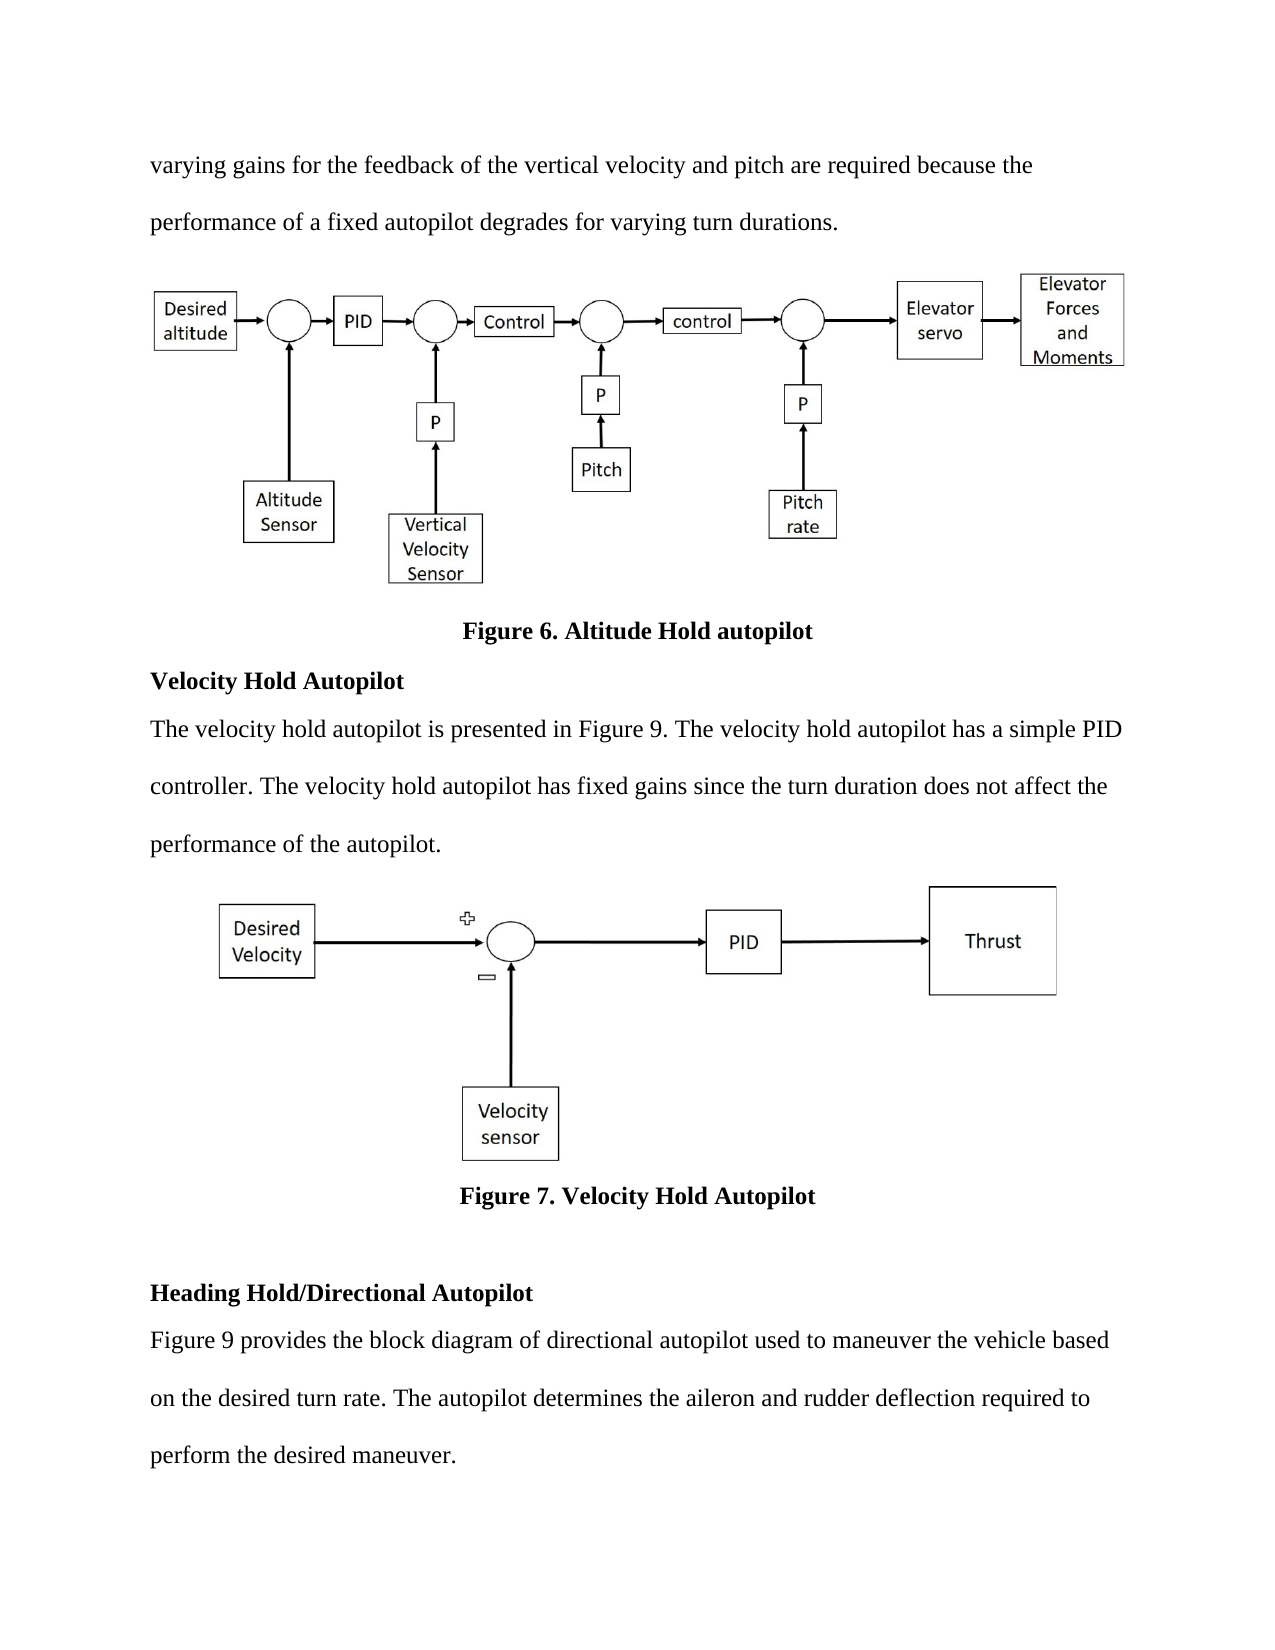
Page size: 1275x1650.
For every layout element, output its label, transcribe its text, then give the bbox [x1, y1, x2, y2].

text Heading Hold/Directional Autopilot [150, 1278, 1125, 1307]
text Velocity Hold Autopilot [150, 666, 1125, 695]
picture [150, 265, 1125, 598]
text The velocity hold autopilot is presented in Figure 9. The velocity hold autopilot has a simple PID controller. The velocity hold autopilot has fixed gains since the turn duration does not affect the performance of the autopilot. [150, 714, 1125, 857]
picture [218, 886, 1057, 1163]
text Figure 9 provides the block diagram of directional autopilot used to maneuver the vehicle based on the desired turn rate. The autopilot determines the aileron and rudder deflection required to perform the desired maneuver. [150, 1326, 1125, 1469]
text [150, 150, 1125, 236]
